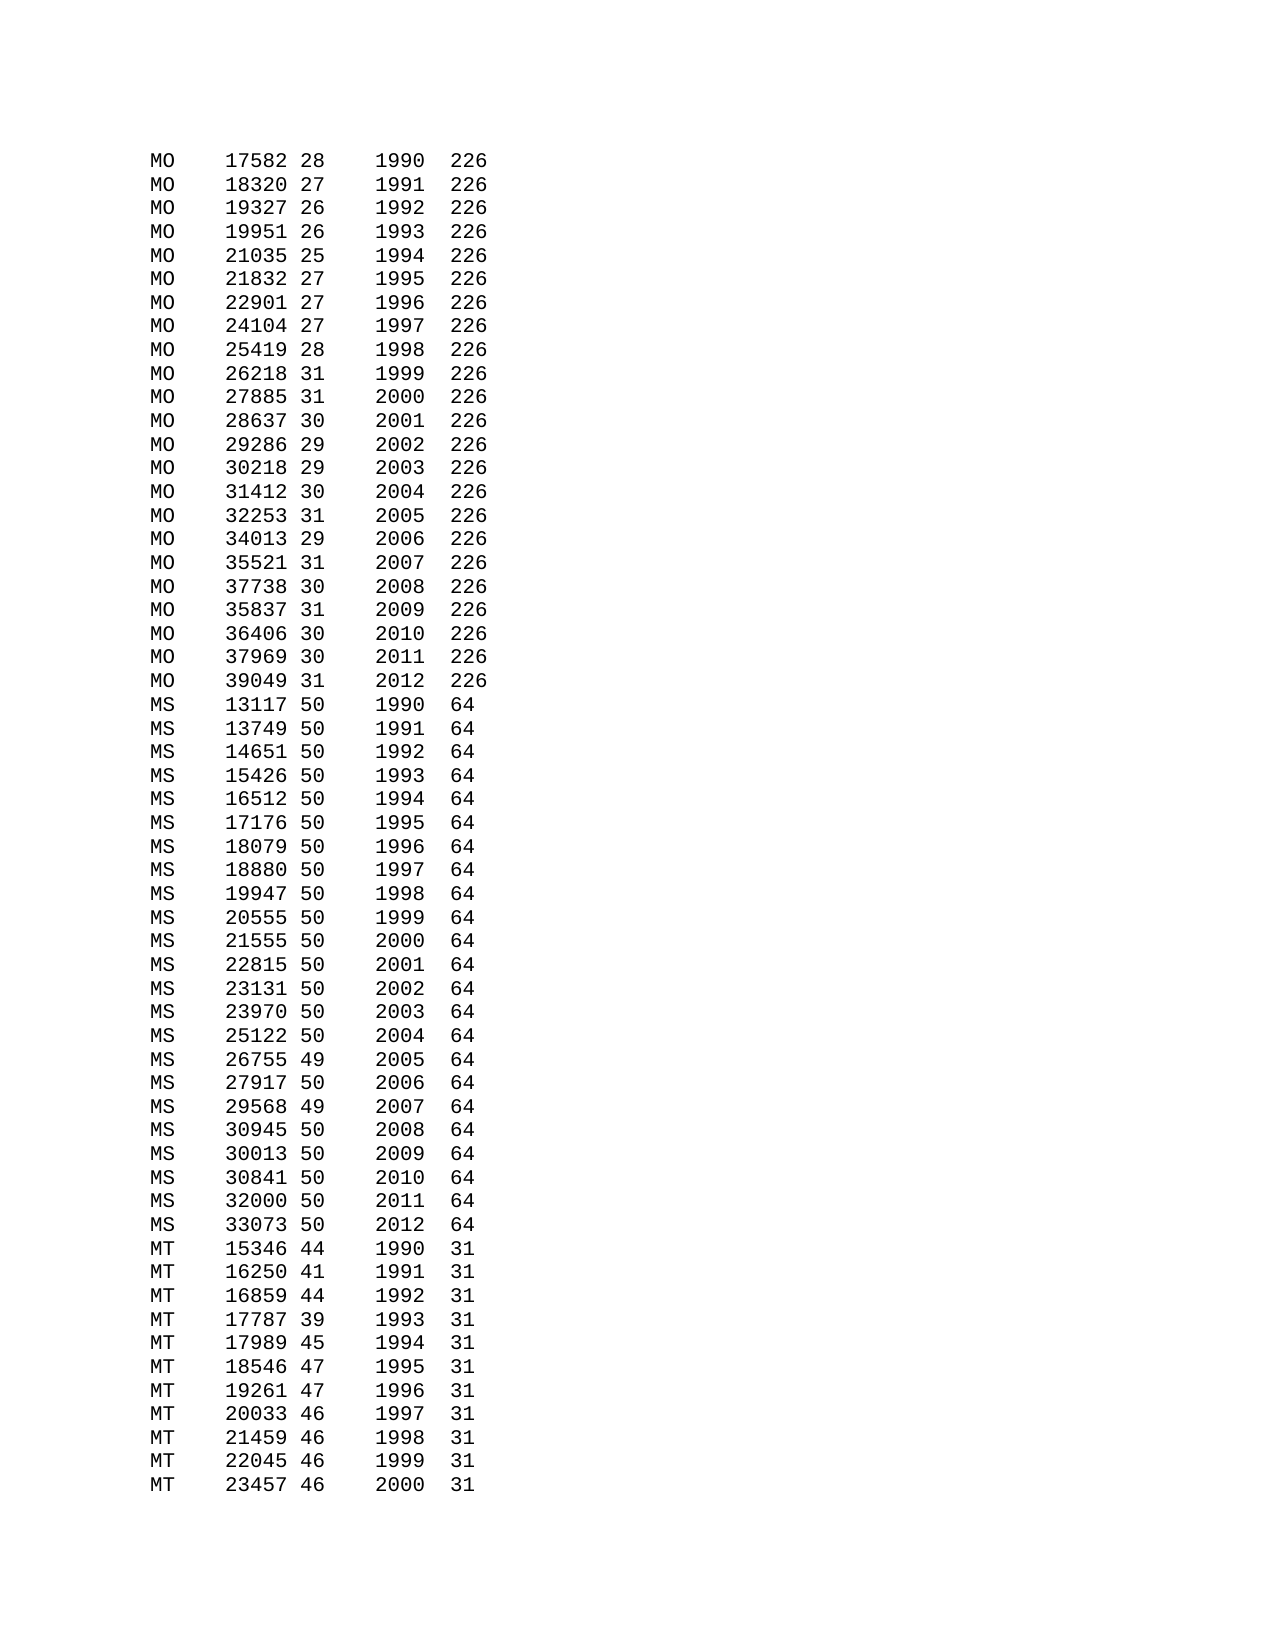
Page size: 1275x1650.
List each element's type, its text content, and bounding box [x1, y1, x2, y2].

text MO 27885 31 2000 226 [150, 386, 1125, 410]
text MO 21832 27 1995 226 [150, 268, 1125, 292]
text MS 32000 50 2011 64 [150, 1190, 1125, 1214]
text MO 37969 30 2011 226 [150, 647, 1125, 670]
text MO 17582 28 1990 226 [150, 150, 1125, 174]
text MO 24104 27 1997 226 [150, 316, 1125, 339]
text MS 30841 50 2010 64 [150, 1167, 1125, 1190]
text MO 39049 31 2012 226 [150, 670, 1125, 694]
text MO 29286 29 2002 226 [150, 434, 1125, 457]
text MO 22901 27 1996 226 [150, 292, 1125, 316]
text MS 26755 49 2005 64 [150, 1048, 1125, 1072]
text MO 30218 29 2003 226 [150, 457, 1125, 481]
text MT 16859 44 1992 31 [150, 1285, 1125, 1309]
text MS 33073 50 2012 64 [150, 1214, 1125, 1238]
text MT 20033 46 1997 31 [150, 1403, 1125, 1427]
text MS 18079 50 1996 64 [150, 836, 1125, 859]
text MO 19327 26 1992 226 [150, 197, 1125, 221]
text MS 13749 50 1991 64 [150, 717, 1125, 741]
text MT 16250 41 1991 31 [150, 1261, 1125, 1285]
text MO 35521 31 2007 226 [150, 552, 1125, 576]
text MT 17989 45 1994 31 [150, 1332, 1125, 1356]
text MS 22815 50 2001 64 [150, 954, 1125, 978]
text MS 20555 50 1999 64 [150, 907, 1125, 930]
text MT 21459 46 1998 31 [150, 1427, 1125, 1451]
text MS 30013 50 2009 64 [150, 1143, 1125, 1167]
text MO 34013 29 2006 226 [150, 528, 1125, 552]
text MO 28637 30 2001 226 [150, 410, 1125, 434]
text MO 21035 25 1994 226 [150, 244, 1125, 268]
text MS 13117 50 1990 64 [150, 694, 1125, 717]
text MS 27917 50 2006 64 [150, 1072, 1125, 1096]
text MT 19261 47 1996 31 [150, 1379, 1125, 1403]
text MO 37738 30 2008 226 [150, 576, 1125, 599]
text MO 19951 26 1993 226 [150, 221, 1125, 244]
text MO 35837 31 2009 226 [150, 599, 1125, 623]
text MS 21555 50 2000 64 [150, 930, 1125, 954]
text MS 25122 50 2004 64 [150, 1025, 1125, 1048]
text MO 32253 31 2005 226 [150, 505, 1125, 528]
text MT 15346 44 1990 31 [150, 1238, 1125, 1261]
text MS 17176 50 1995 64 [150, 812, 1125, 836]
text MO 31412 30 2004 226 [150, 481, 1125, 505]
text MT 18546 47 1995 31 [150, 1356, 1125, 1379]
text MS 19947 50 1998 64 [150, 883, 1125, 907]
text MS 23970 50 2003 64 [150, 1001, 1125, 1025]
text MS 30945 50 2008 64 [150, 1119, 1125, 1143]
text MO 25419 28 1998 226 [150, 339, 1125, 363]
text MO 26218 31 1999 226 [150, 363, 1125, 386]
text MS 29568 49 2007 64 [150, 1096, 1125, 1119]
text MS 18880 50 1997 64 [150, 859, 1125, 883]
text MO 18320 27 1991 226 [150, 174, 1125, 197]
text MO 36406 30 2010 226 [150, 623, 1125, 647]
text MT 23457 46 2000 31 [150, 1474, 1125, 1498]
text MT 22045 46 1999 31 [150, 1451, 1125, 1474]
text MS 15426 50 1993 64 [150, 765, 1125, 788]
text MT 17787 39 1993 31 [150, 1309, 1125, 1332]
text MS 16512 50 1994 64 [150, 788, 1125, 812]
text MS 23131 50 2002 64 [150, 978, 1125, 1001]
text MS 14651 50 1992 64 [150, 741, 1125, 765]
